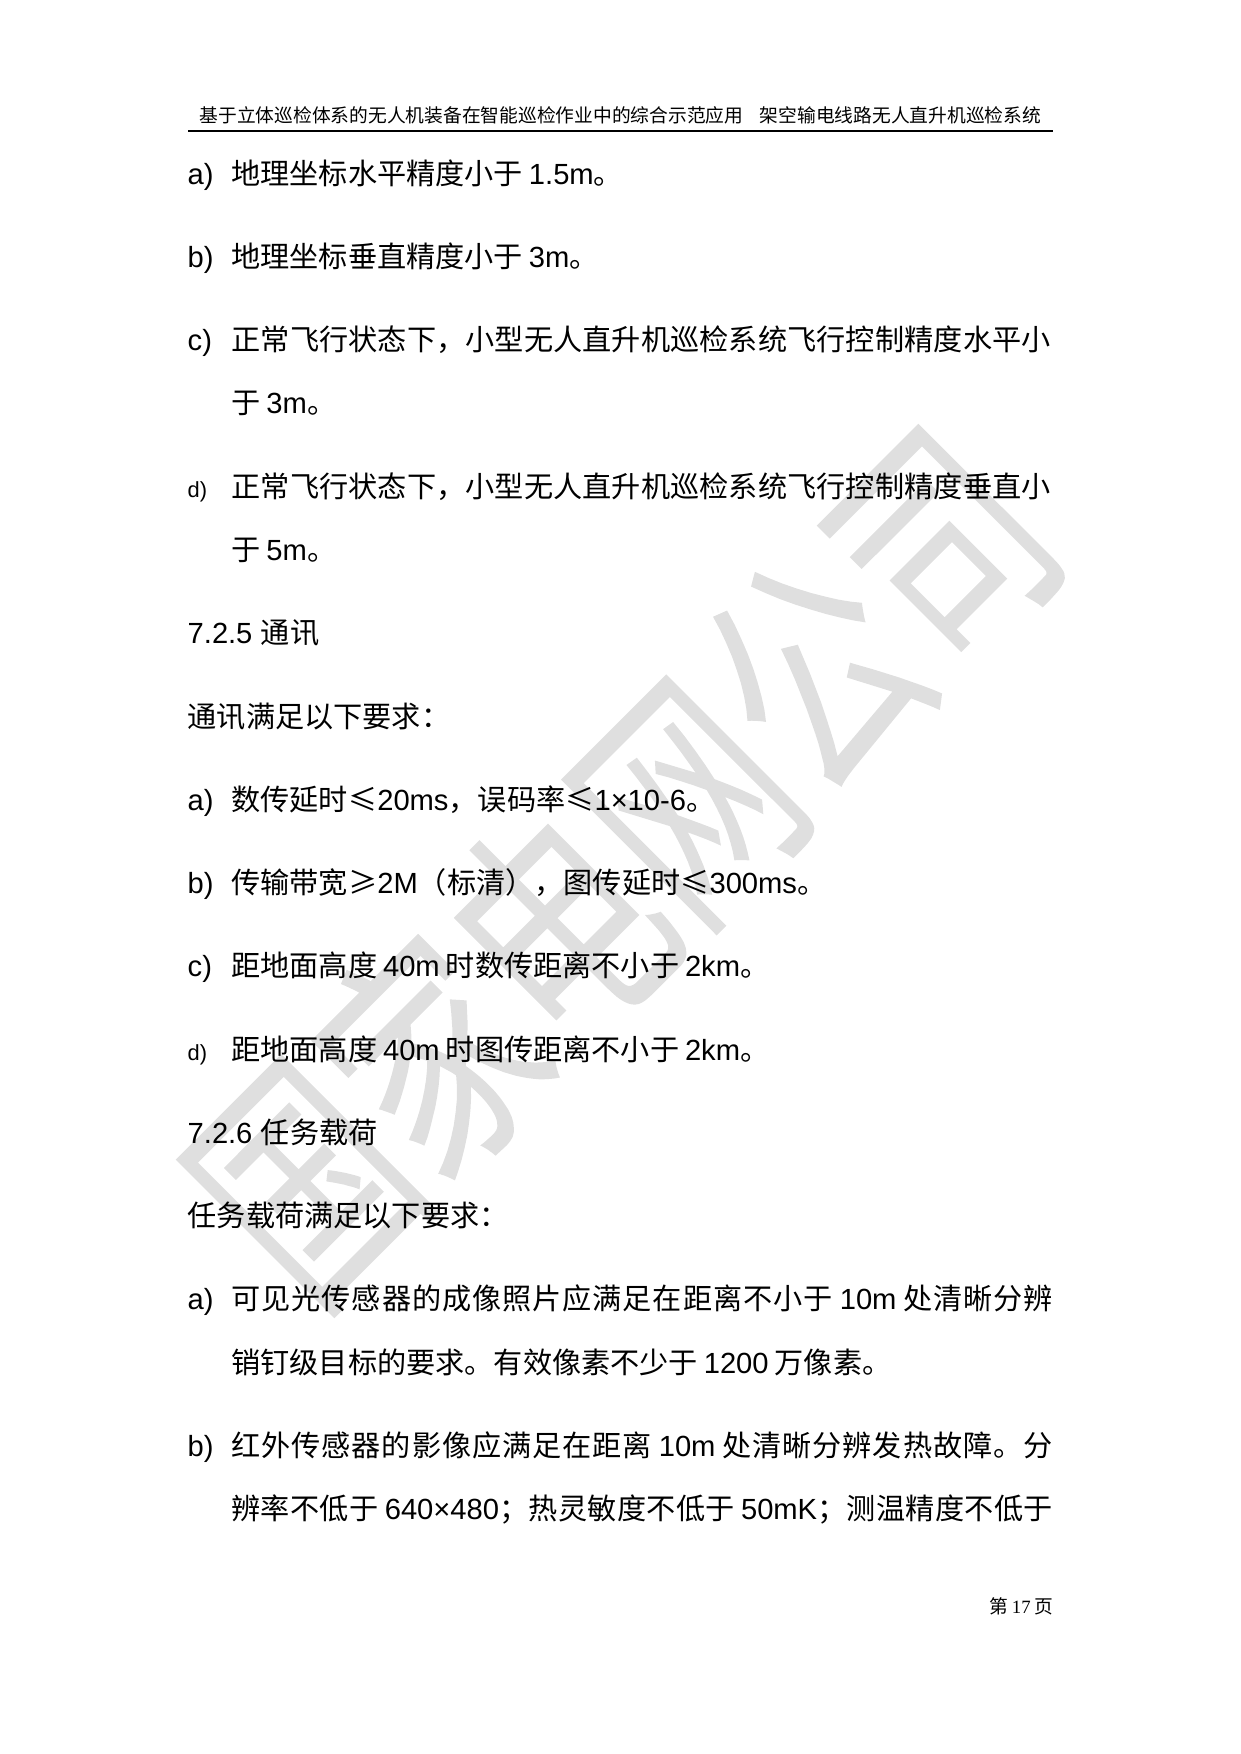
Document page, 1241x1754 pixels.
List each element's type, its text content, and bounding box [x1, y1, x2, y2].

text 任务载荷满足以下要求： [187, 1193, 1053, 1235]
list 正常飞行状态下，小型无人直升机巡检系统飞行控制精度垂直小于5m。 [187, 463, 1053, 569]
text 通讯满足以下要求： [187, 693, 1053, 736]
list 正常飞行状态下，小型无人直升机巡检系统飞行控制精度水平小于3m。 [187, 317, 1053, 422]
list 距地面高度40m时图传距离不小于2km。 [187, 1026, 1053, 1068]
list 数传延时≤20ms，误码率≤1×10-6。 [187, 776, 1053, 819]
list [187, 1422, 1053, 1528]
list 地理坐标水平精度小于1.5m。 [187, 150, 1053, 192]
list 可见光传感器的成像照片应满足在距离不小于10m处清晰分辨销钉级目标的要求。有效像素不少于1200万像素。 [187, 1276, 1053, 1382]
list 传输带宽≥2M（标清），图传延时≤300ms。 [187, 860, 1053, 902]
list 距地面高度40m时数传距离不小于2km。 [187, 943, 1053, 985]
text 7.2.6 任务载荷 [187, 1109, 1053, 1152]
list 地理坐标垂直精度小于3m。 [187, 233, 1053, 276]
text 7.2.5 通讯 [187, 610, 1053, 652]
